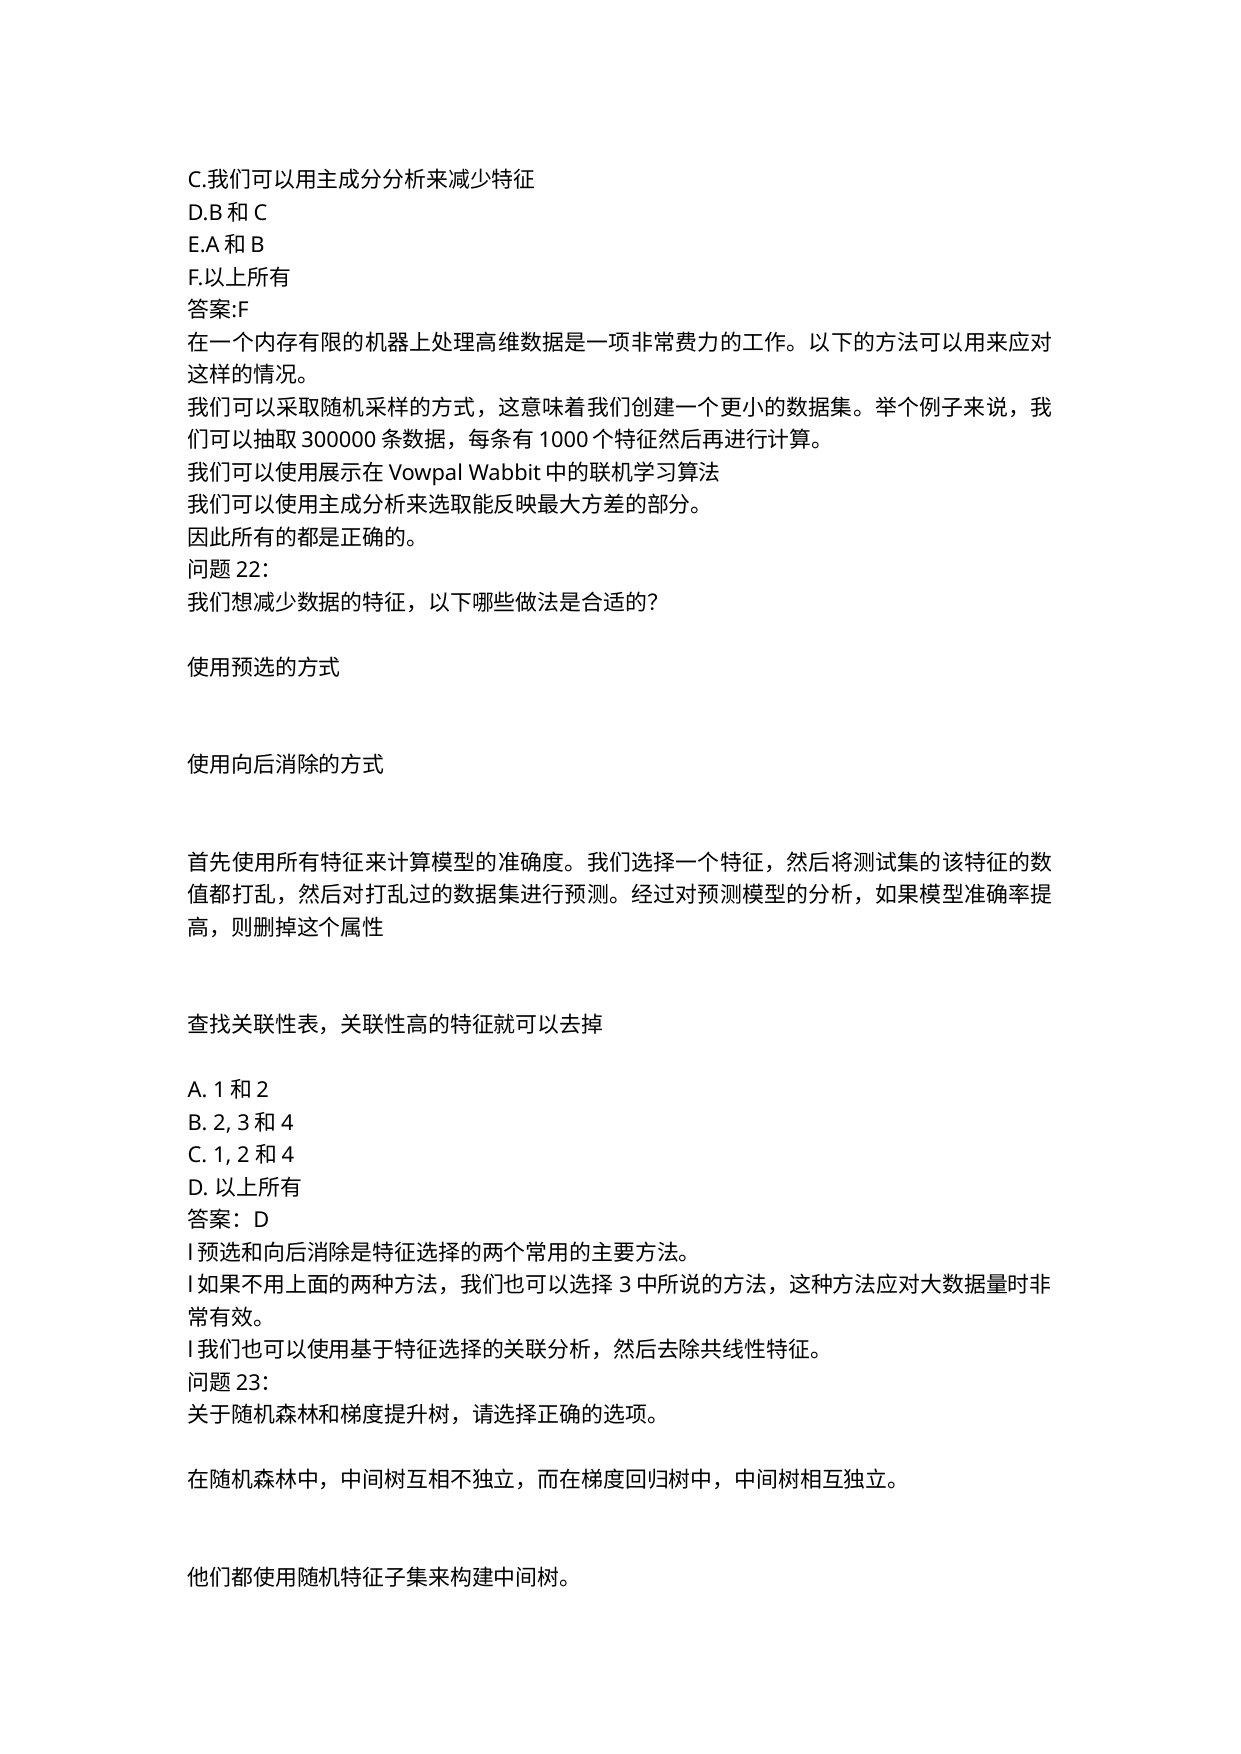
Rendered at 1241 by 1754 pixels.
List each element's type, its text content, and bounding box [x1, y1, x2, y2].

list 查找关联性表，关联性高的特征就可以去掉 [187, 1007, 1053, 1039]
list 问题23： [187, 1364, 1053, 1397]
list 他们都使用随机特征子集来构建中间树。 [187, 1559, 1053, 1592]
list 我们可以使用展示在Vowpal Wabbit中的联机学习算法 [187, 454, 1053, 487]
list C. 1, 2 和4 [187, 1137, 1053, 1169]
list 首先使用所有特征来计算模型的准确度。我们选择一个特征，然后将测试集的该特征的数值都打乱，然后对打乱过的数据集进行预测。经过对预测模型的分析，如果模型准确率提高，则删掉这个属性 [187, 844, 1053, 942]
list 使用向后消除的方式 [187, 747, 1053, 779]
list 我们可以使用主成分析来选取能反映最大方差的部分。 [187, 487, 1053, 519]
list 问题22： [187, 552, 1053, 584]
list A. 1和2 [187, 1072, 1053, 1104]
list 在随机森林中，中间树互相不独立，而在梯度回归树中，中间树相互独立。 [187, 1462, 1053, 1494]
list 因此所有的都是正确的。 [187, 519, 1053, 552]
list l我们也可以使用基于特征选择的关联分析，然后去除共线性特征。 [187, 1332, 1053, 1364]
list D. 以上所有 [187, 1169, 1053, 1202]
list B. 2, 3和 4 [187, 1104, 1053, 1137]
list l如果不用上面的两种方法，我们也可以选择3中所说的方法，这种方法应对大数据量时非常有效。 [187, 1267, 1053, 1332]
list E.A和B [187, 227, 1053, 259]
list 我们想减少数据的特征，以下哪些做法是合适的？ [187, 584, 1053, 617]
list C.我们可以用主成分分析来减少特征 [187, 162, 1053, 194]
list 使用预选的方式 [187, 649, 1053, 682]
list D.B和C [187, 194, 1053, 227]
list 答案：D [187, 1202, 1053, 1234]
list 答案:F [187, 292, 1053, 324]
list 我们可以采取随机采样的方式，这意味着我们创建一个更小的数据集。举个例子来说，我们可以抽取300000条数据，每条有1000个特征然后再进行计算。 [187, 389, 1053, 454]
list 在一个内存有限的机器上处理高维数据是一项非常费力的工作。以下的方法可以用来应对这样的情况。 [187, 324, 1053, 389]
list 关于随机森林和梯度提升树，请选择正确的选项。 [187, 1397, 1053, 1429]
list l预选和向后消除是特征选择的两个常用的主要方法。 [187, 1234, 1053, 1267]
list F.以上所有 [187, 259, 1053, 292]
